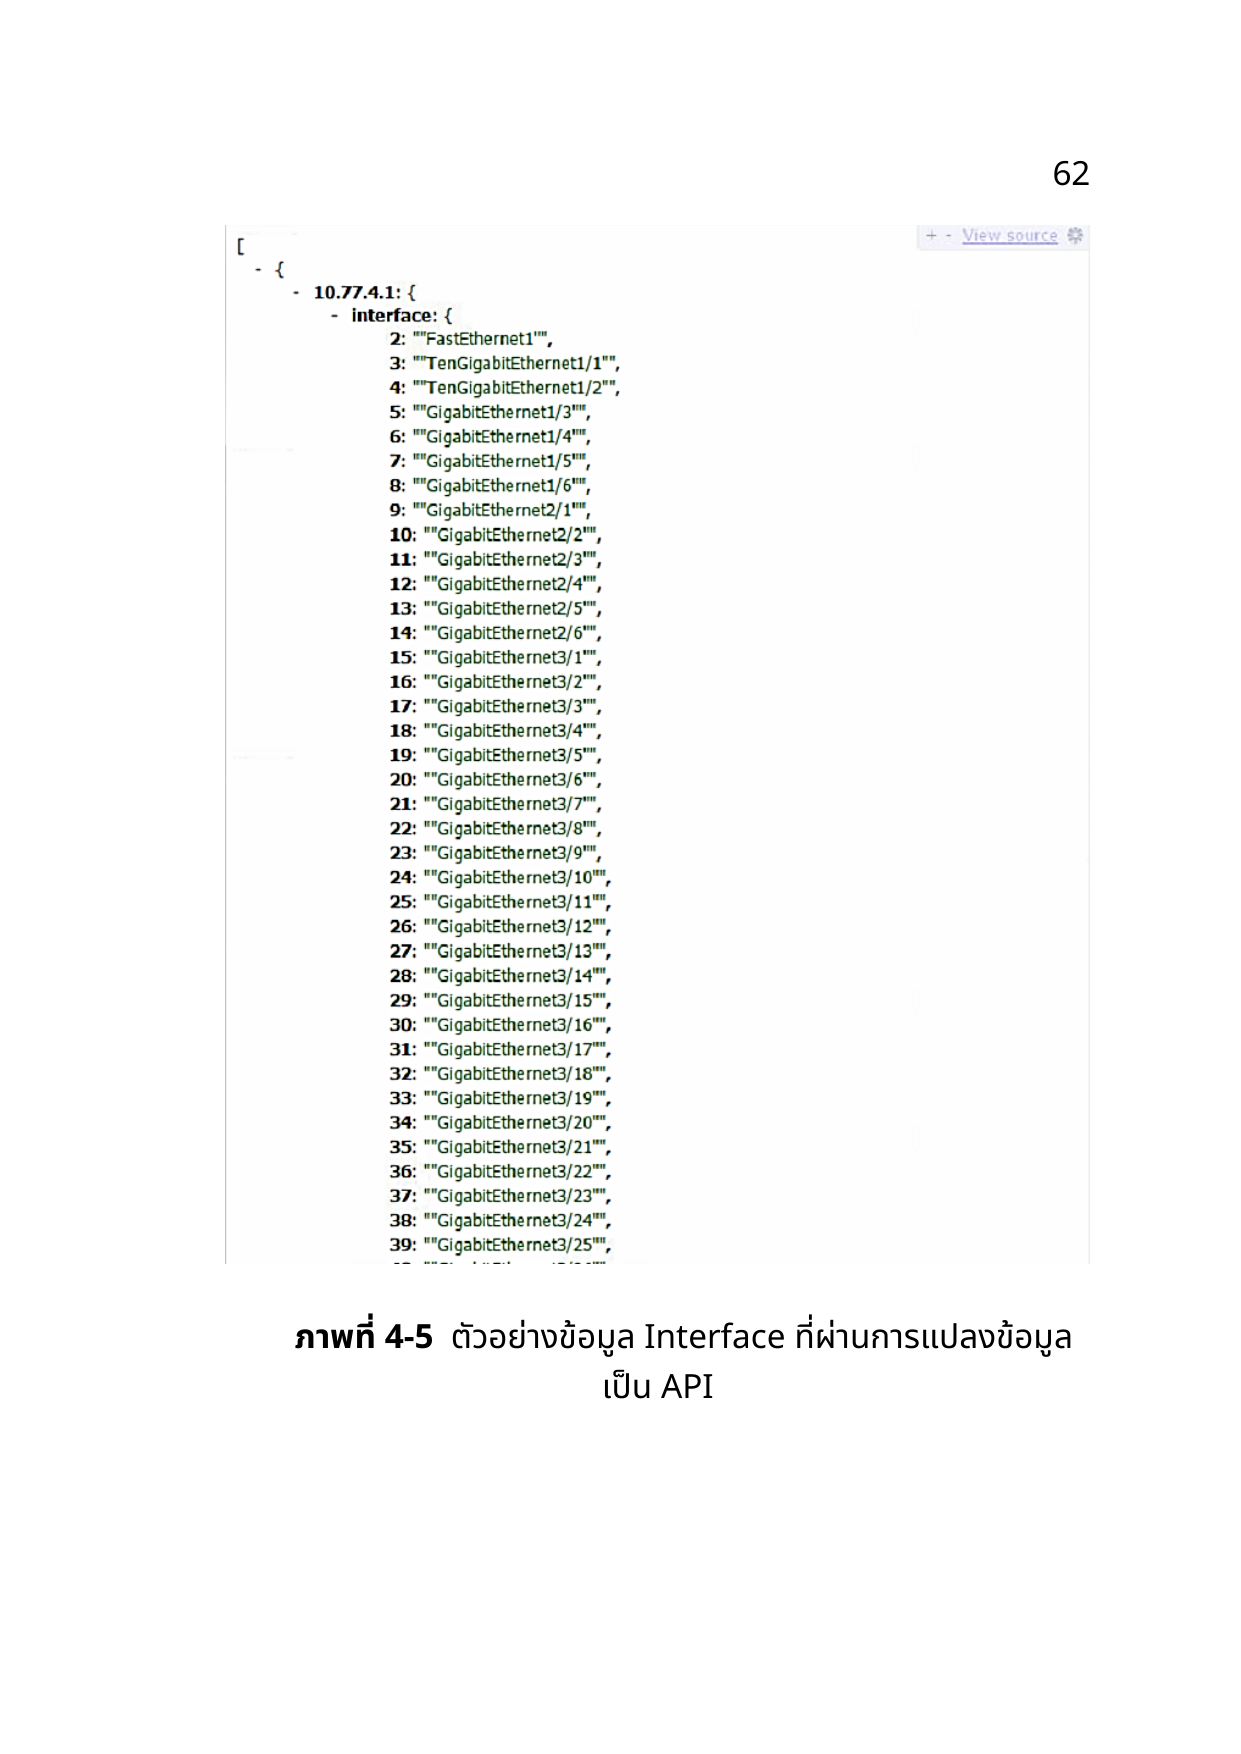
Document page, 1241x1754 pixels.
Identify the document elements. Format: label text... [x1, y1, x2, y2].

picture [225, 225, 1091, 1264]
text ภาพที่ 4-5 ตัวอย่างข้อมูล Interface ที่ผ่านการแปลงข้อมูลเป็น API [225, 1313, 1090, 1414]
